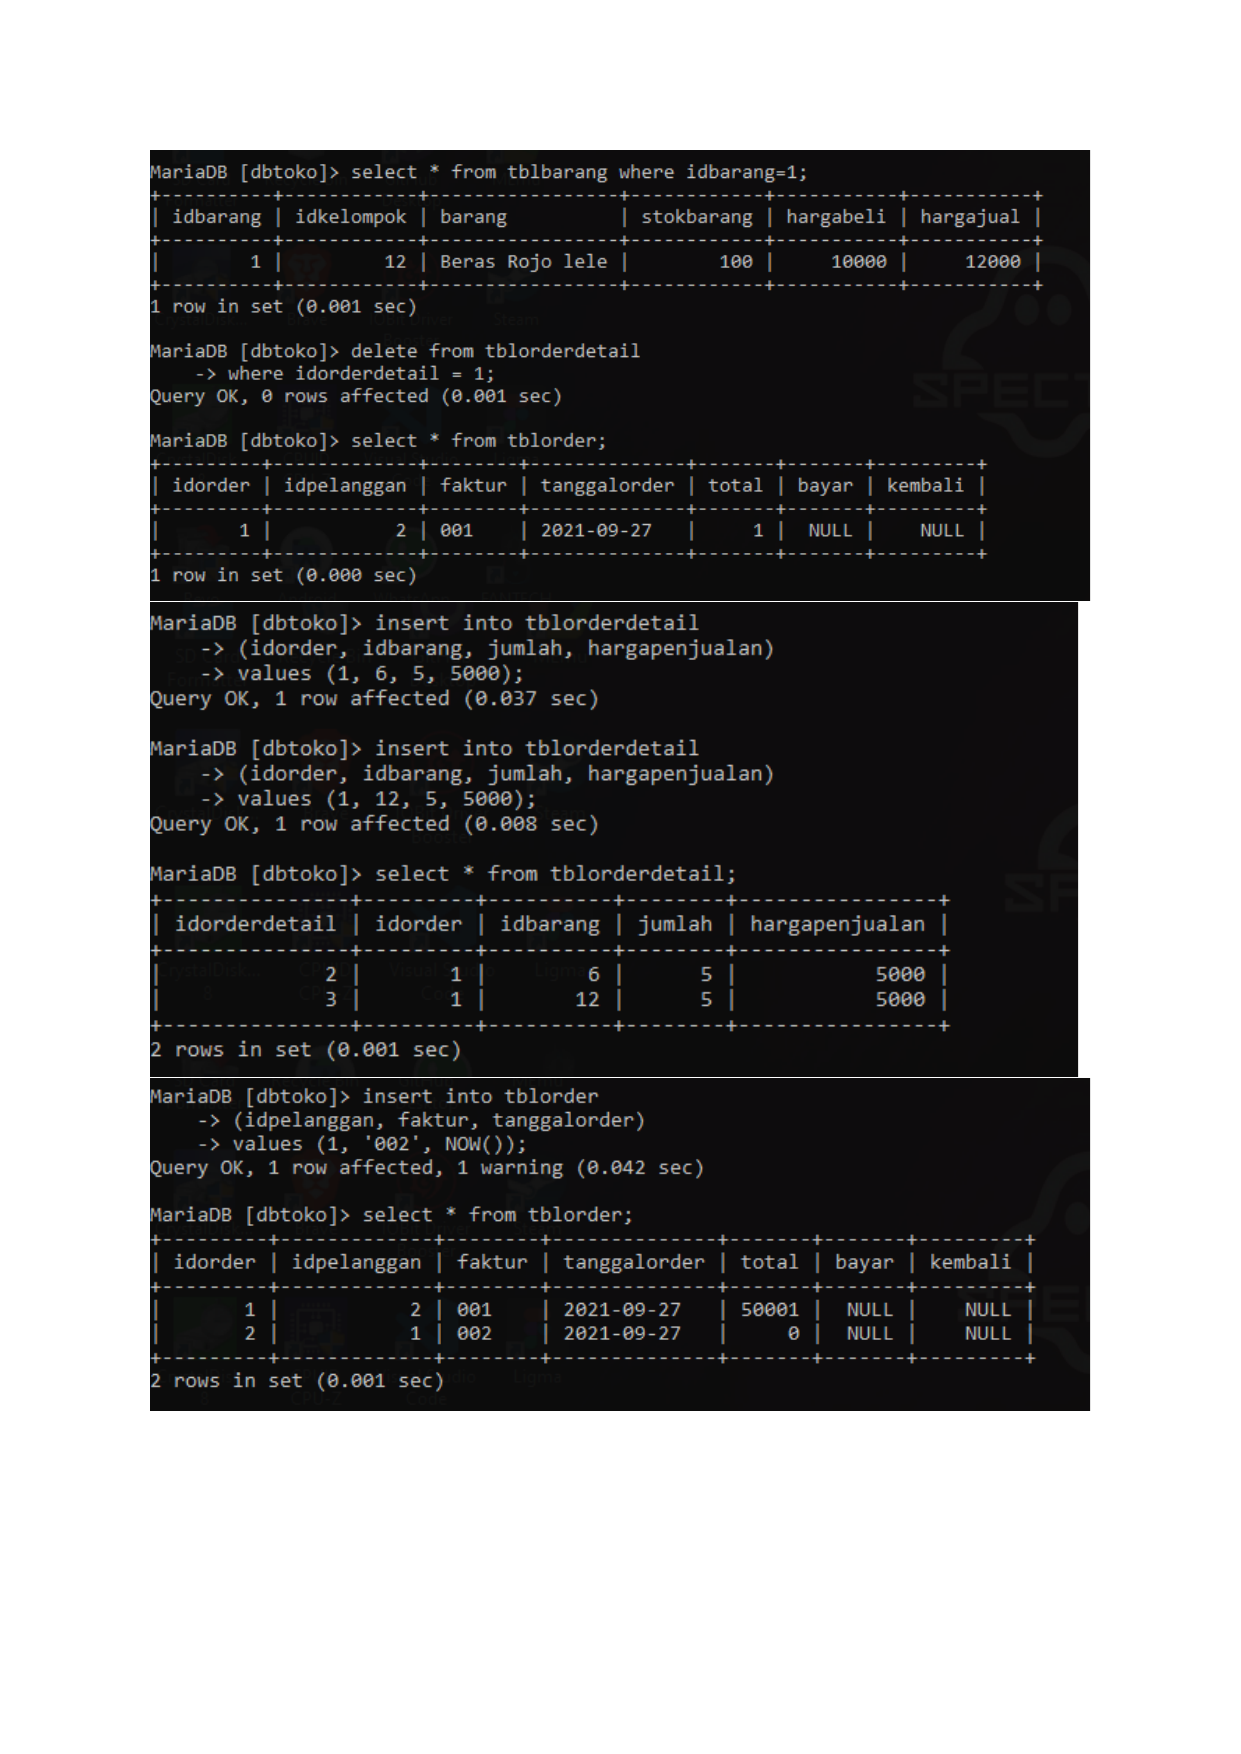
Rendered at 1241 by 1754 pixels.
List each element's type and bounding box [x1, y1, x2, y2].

picture [150, 602, 1079, 1077]
picture [150, 150, 1091, 601]
picture [150, 1078, 1091, 1411]
